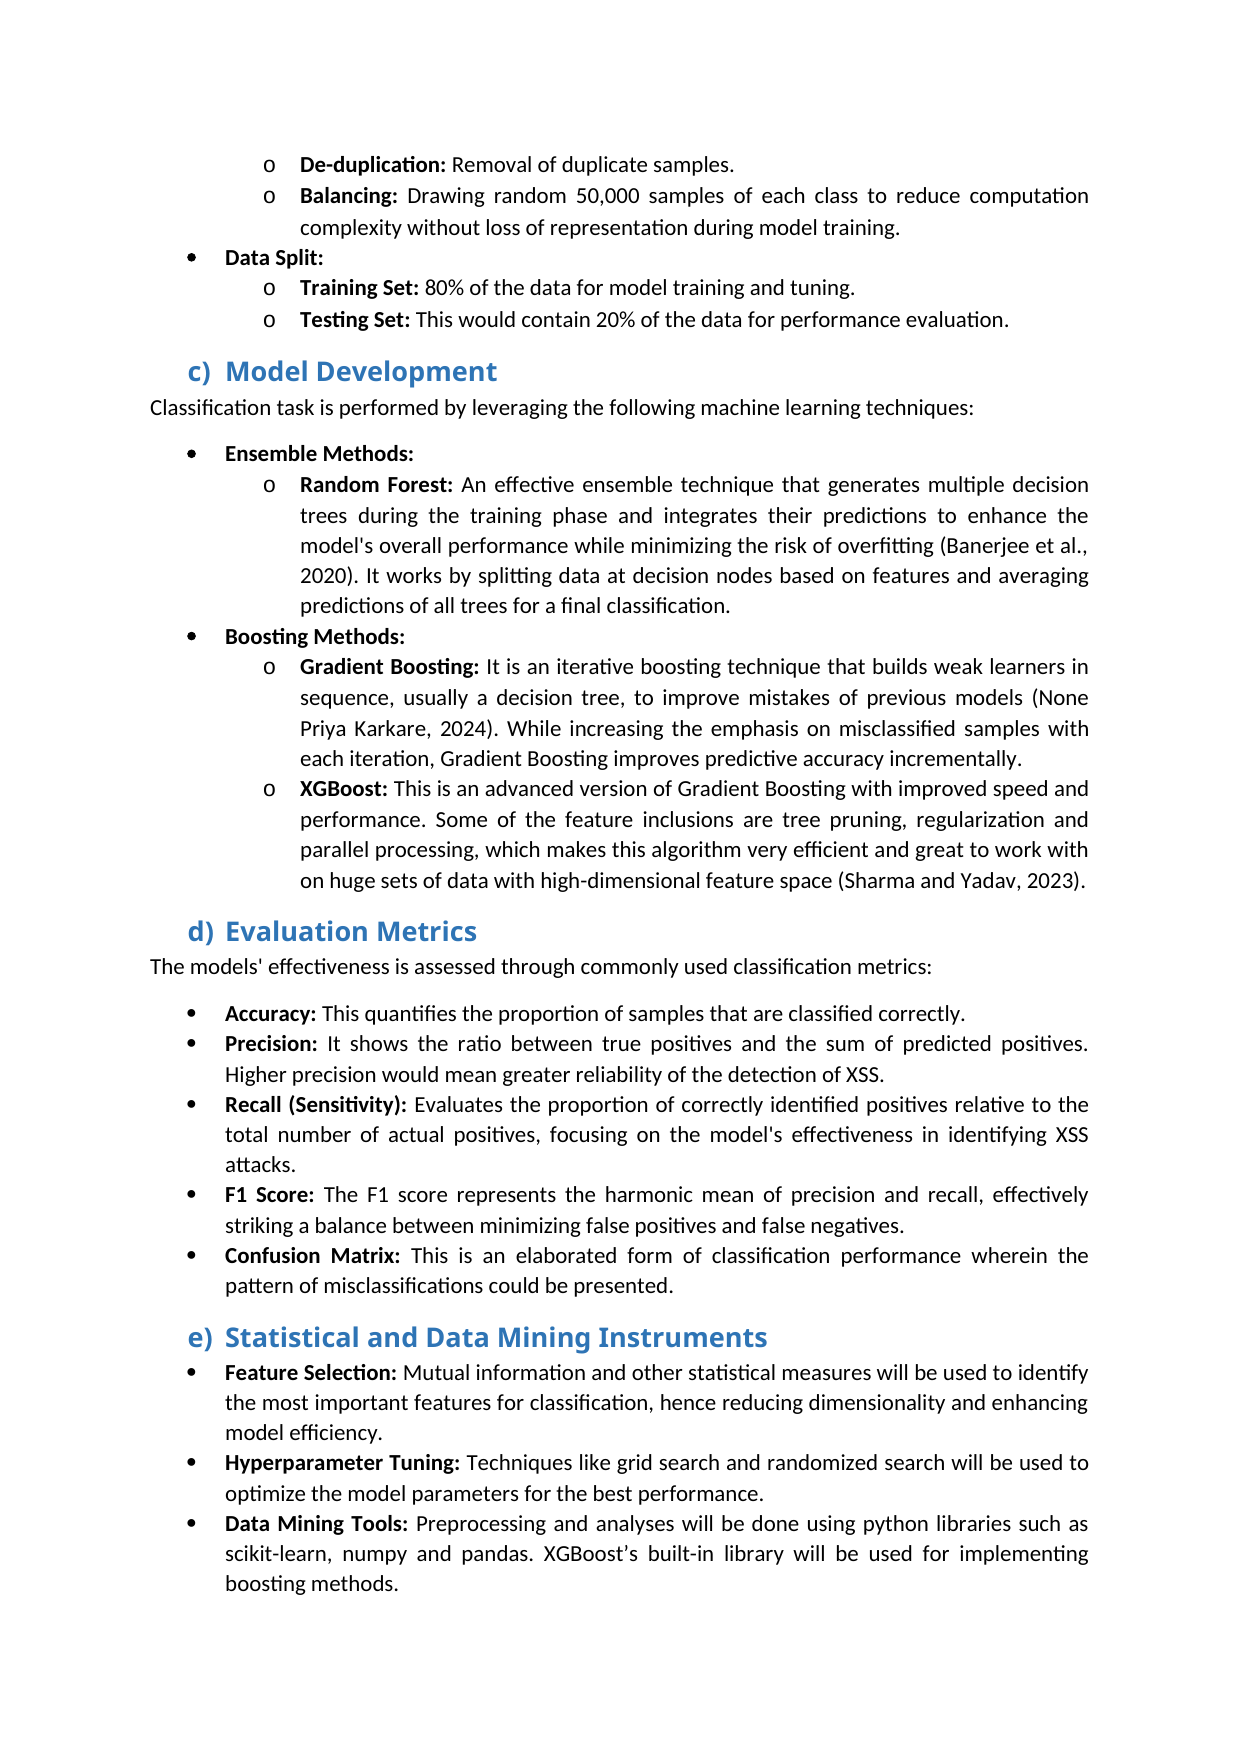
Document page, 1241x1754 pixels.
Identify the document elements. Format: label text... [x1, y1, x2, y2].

list Data Split: [187, 243, 1090, 271]
list Precision: It shows the ratio between true positives and the sum of predicted positives. Higher precision would mean greater reliability of the detection of XSS. [187, 1029, 1090, 1088]
text The models' effectiveness is assessed through commonly used classification metrics: [150, 952, 1090, 981]
list XGBoost: This is an advanced version of Gradient Boosting with improved speed and performance. Some of the feature inclusions are tree pruning, regularization and parallel processing, which makes this algorithm very efficient and great to work with on huge sets of data with high-dimensional feature space (Sharma and Yadav, 2023). [262, 774, 1090, 894]
subtitle Evaluation Metrics [187, 913, 1090, 949]
list Training Set: 80% of the data for model training and tuning. [262, 273, 1090, 302]
list Recall (Sensitivity): Evaluates the proportion of correctly identified positives relative to the total number of actual positives, focusing on the model's effectiveness in identifying XSS attacks. [187, 1090, 1090, 1178]
list De-duplication: Removal of duplicate samples. [262, 150, 1090, 179]
list Data Mining Tools: Preprocessing and analyses will be done using python libraries such as scikit-learn, numpy and pandas. XGBoost’s built-in library will be used for implementing boosting methods. [187, 1509, 1090, 1597]
list Gradient Boosting: It is an iterative boosting technique that builds weak learners in sequence, usually a decision tree, to improve mistakes of previous models (None Priya Karkare, 2024). While increasing the emphasis on misclassified samples with each iteration, Gradient Boosting improves predictive accuracy incrementally. [262, 652, 1090, 772]
list Feature Selection: Mutual information and other statistical measures will be used to identify the most important features for classification, hence reducing dimensionality and enhancing model efficiency. [187, 1358, 1090, 1446]
list F1 Score: The F1 score represents the harmonic mean of precision and recall, effectively striking a balance between minimizing false positives and false negatives. [187, 1181, 1090, 1239]
list Boosting Methods: [187, 622, 1090, 650]
subtitle Model Development [187, 353, 1090, 390]
subtitle Statistical and Data Mining Instruments [187, 1318, 1090, 1355]
text Classification task is performed by leveraging the following machine learning techniques: [150, 393, 1090, 421]
list Balancing: Drawing random 50,000 samples of each class to reduce computation complexity without loss of representation during model training. [262, 181, 1090, 241]
list Accuracy: This quantifies the proportion of samples that are classified correctly. [187, 999, 1090, 1027]
list Testing Set: This would contain 20% of the data for performance evaluation. [262, 305, 1090, 334]
list Hyperparameter Tuning: Techniques like grid search and randomized search will be used to optimize the model parameters for the best performance. [187, 1448, 1090, 1507]
list Ensemble Methods: [187, 439, 1090, 467]
list Random Forest: An effective ensemble technique that generates multiple decision trees during the training phase and integrates their predictions to enhance the model's overall performance while minimizing the risk of overfitting (Banerjee et al., 2020). It works by splitting data at decision nodes based on features and averaging predictions of all trees for a final classification. [262, 470, 1090, 620]
list Confusion Matrix: This is an elaborated form of classification performance wherein the pattern of misclassifications could be presented. [187, 1241, 1090, 1299]
